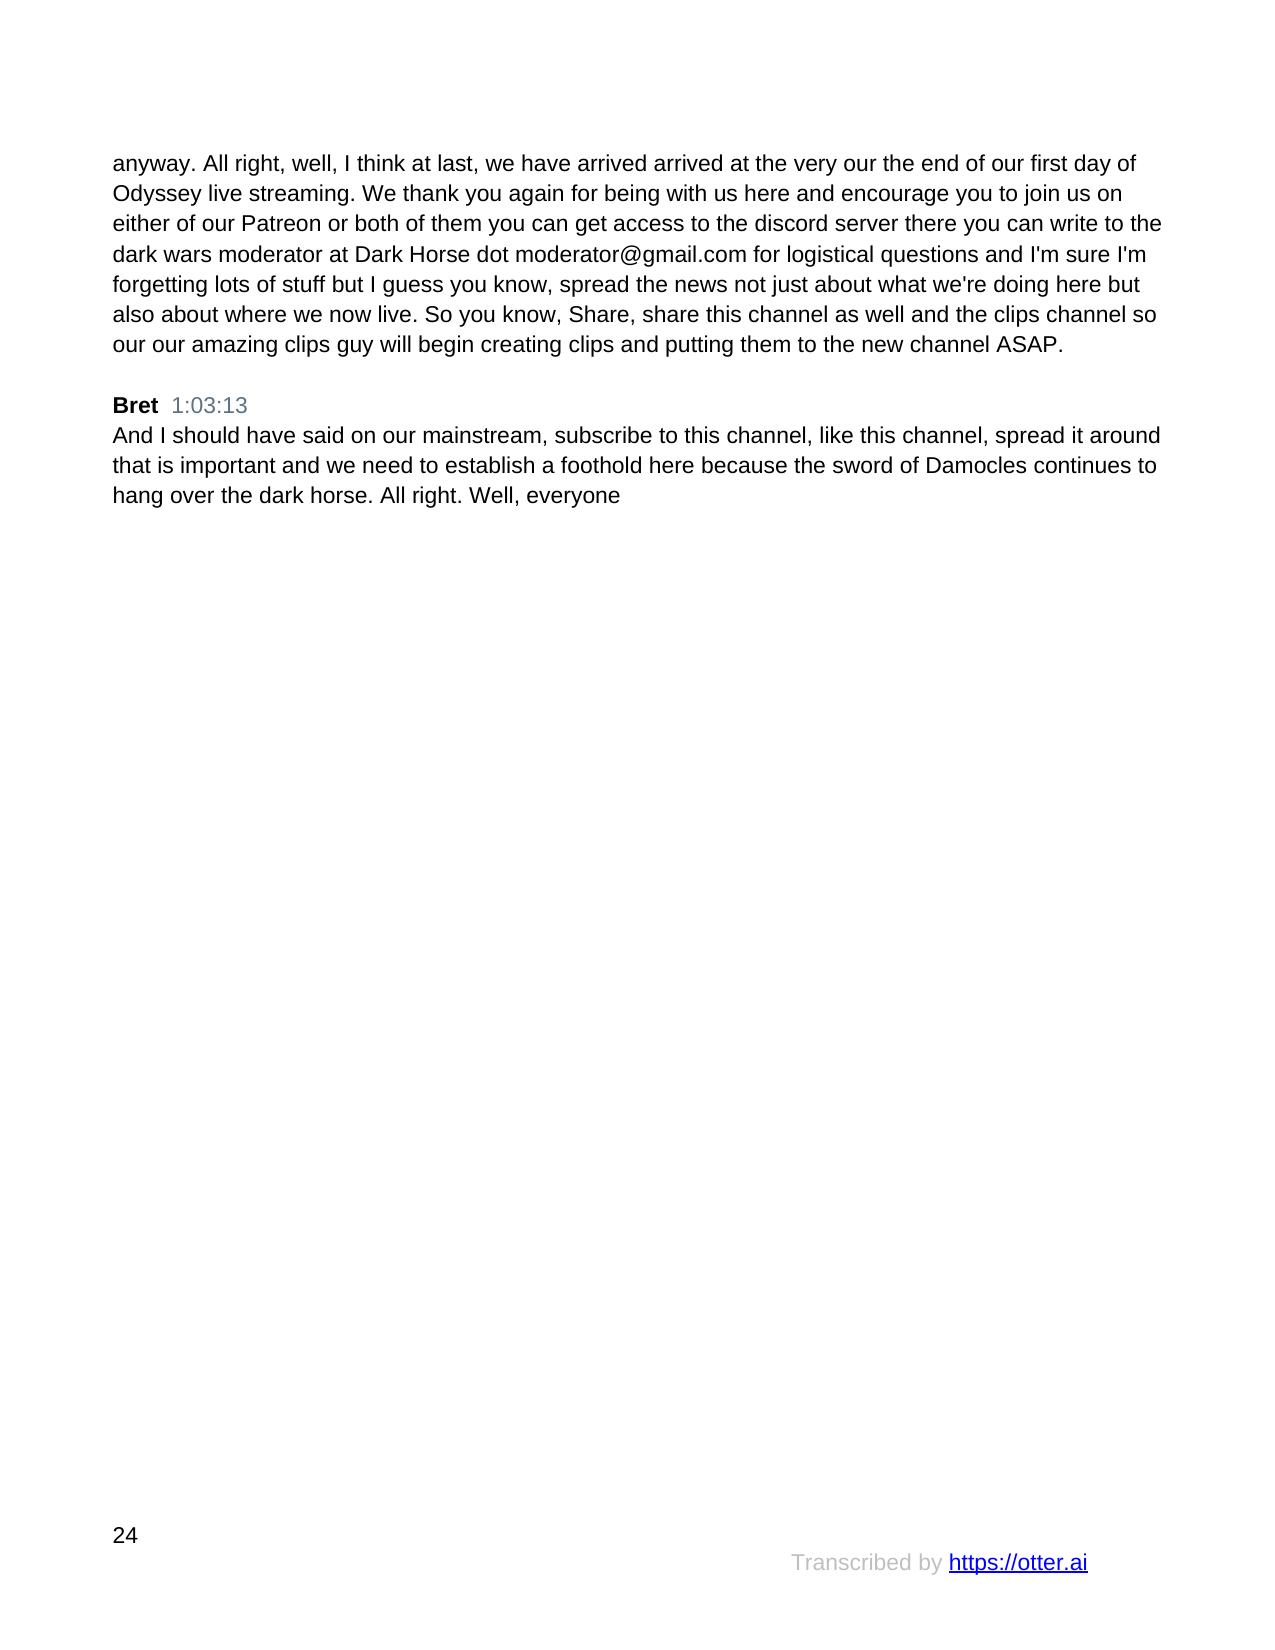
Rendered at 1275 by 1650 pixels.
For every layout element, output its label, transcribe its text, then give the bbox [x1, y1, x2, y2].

text Bret 1:03:13 [112, 392, 1162, 418]
text And I should have said on our mainstream, subscribe to this channel, like this channel, spread it around that is important and we need to establish a foothold here because the sword of Damocles continues to hang over the dark horse. All right. Well, everyone [112, 422, 1162, 509]
text anyway. All right, well, I think at last, we have arrived arrived at the very our the end of our first day of Odyssey live streaming. We thank you again for being with us here and encourage you to join us on either of our Patreon or both of them you can get access to the discord server there you can write to the dark wars moderator at Dark Horse dot moderator@gmail.com for logistical questions and I'm sure I'm forgetting lots of stuff but I guess you know, spread the news not just about what we're doing here but also about where we now live. So you know, Share, share this channel as well and the clips channel so our our amazing clips guy will begin creating clips and putting them to the new channel ASAP. [112, 150, 1162, 358]
